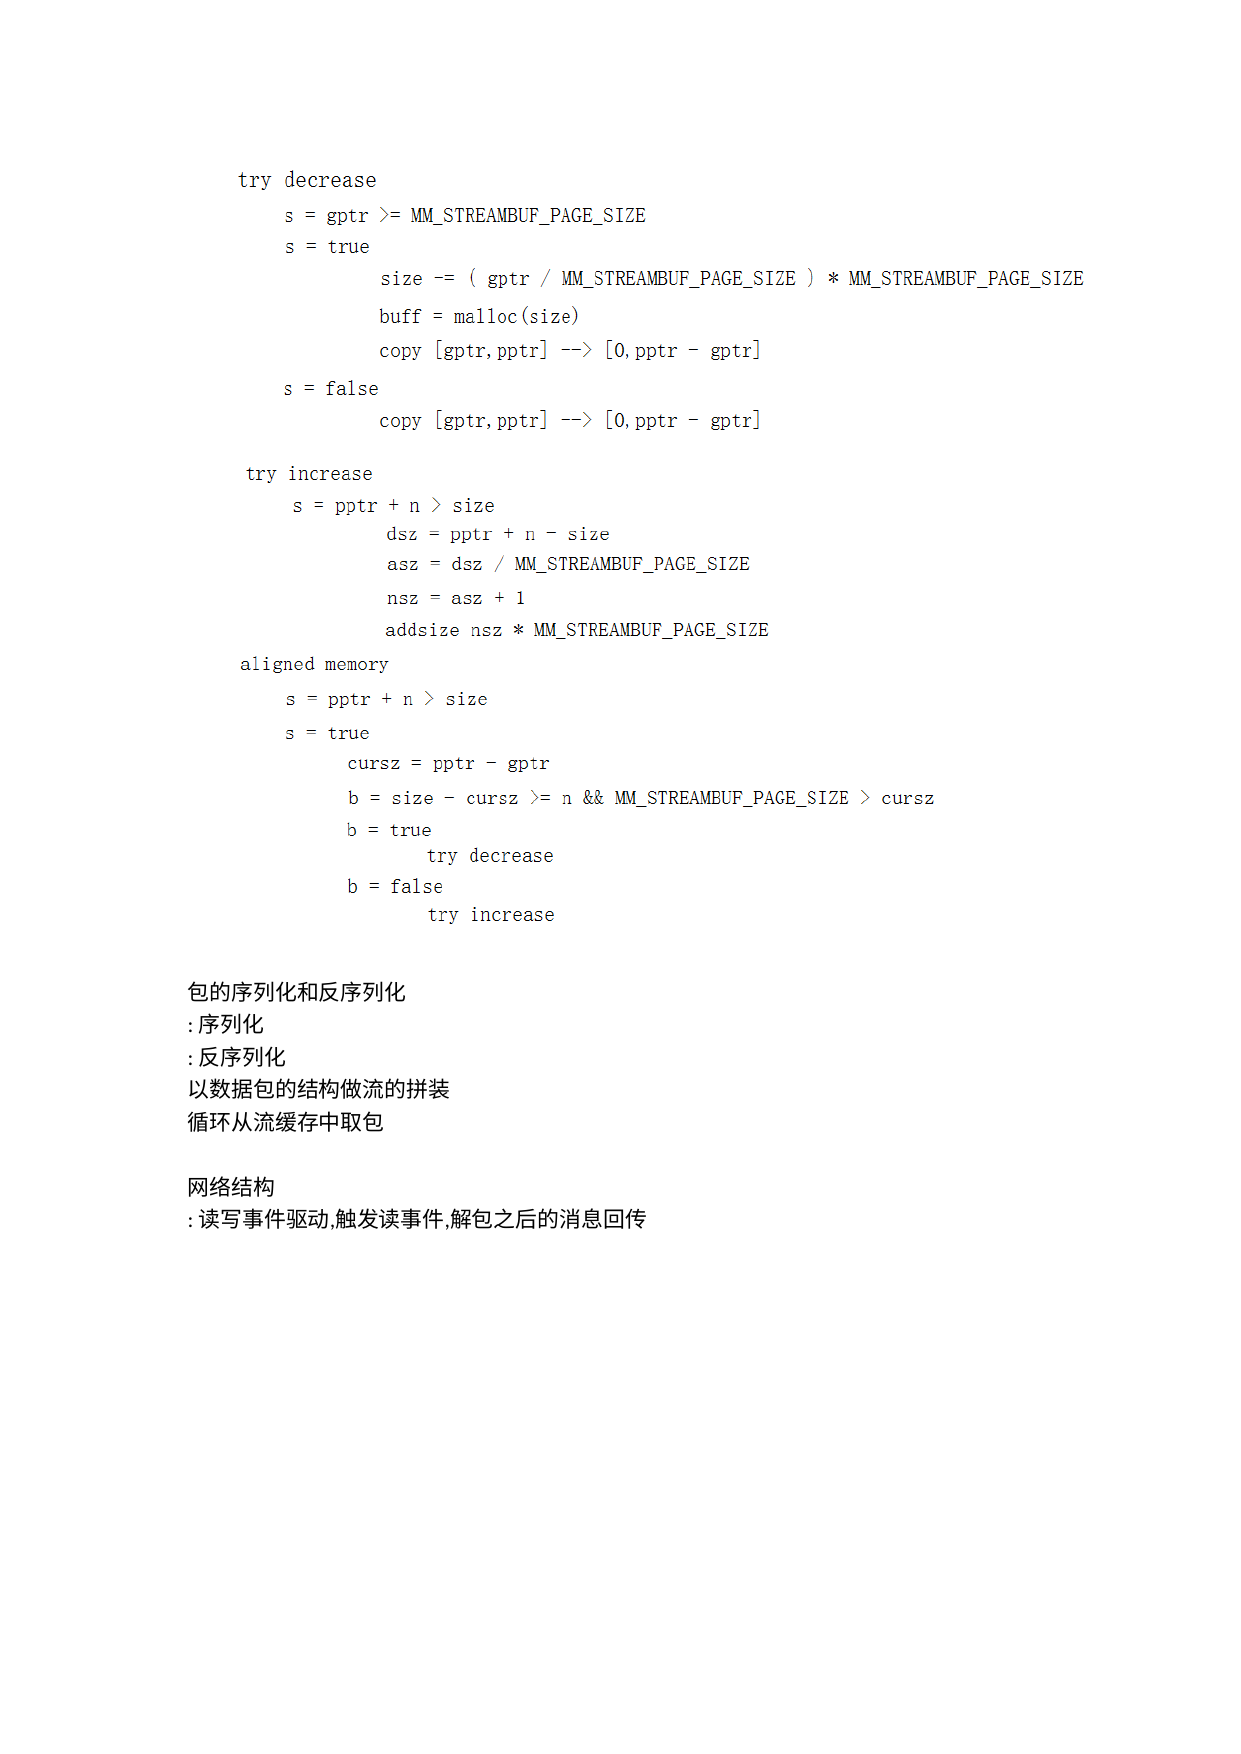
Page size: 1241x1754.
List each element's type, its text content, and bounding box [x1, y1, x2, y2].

text : 序列化 [187, 1007, 1053, 1039]
text 循环从流缓存中取包 [187, 1104, 1053, 1137]
picture [225, 162, 1090, 935]
text : 反序列化 [187, 1039, 1053, 1072]
text : 读写事件驱动,触发读事件,解包之后的消息回传 [187, 1202, 1053, 1234]
text 包的序列化和反序列化 [187, 974, 1053, 1007]
text 网络结构 [187, 1169, 1053, 1202]
text 以数据包的结构做流的拼装 [187, 1072, 1053, 1104]
